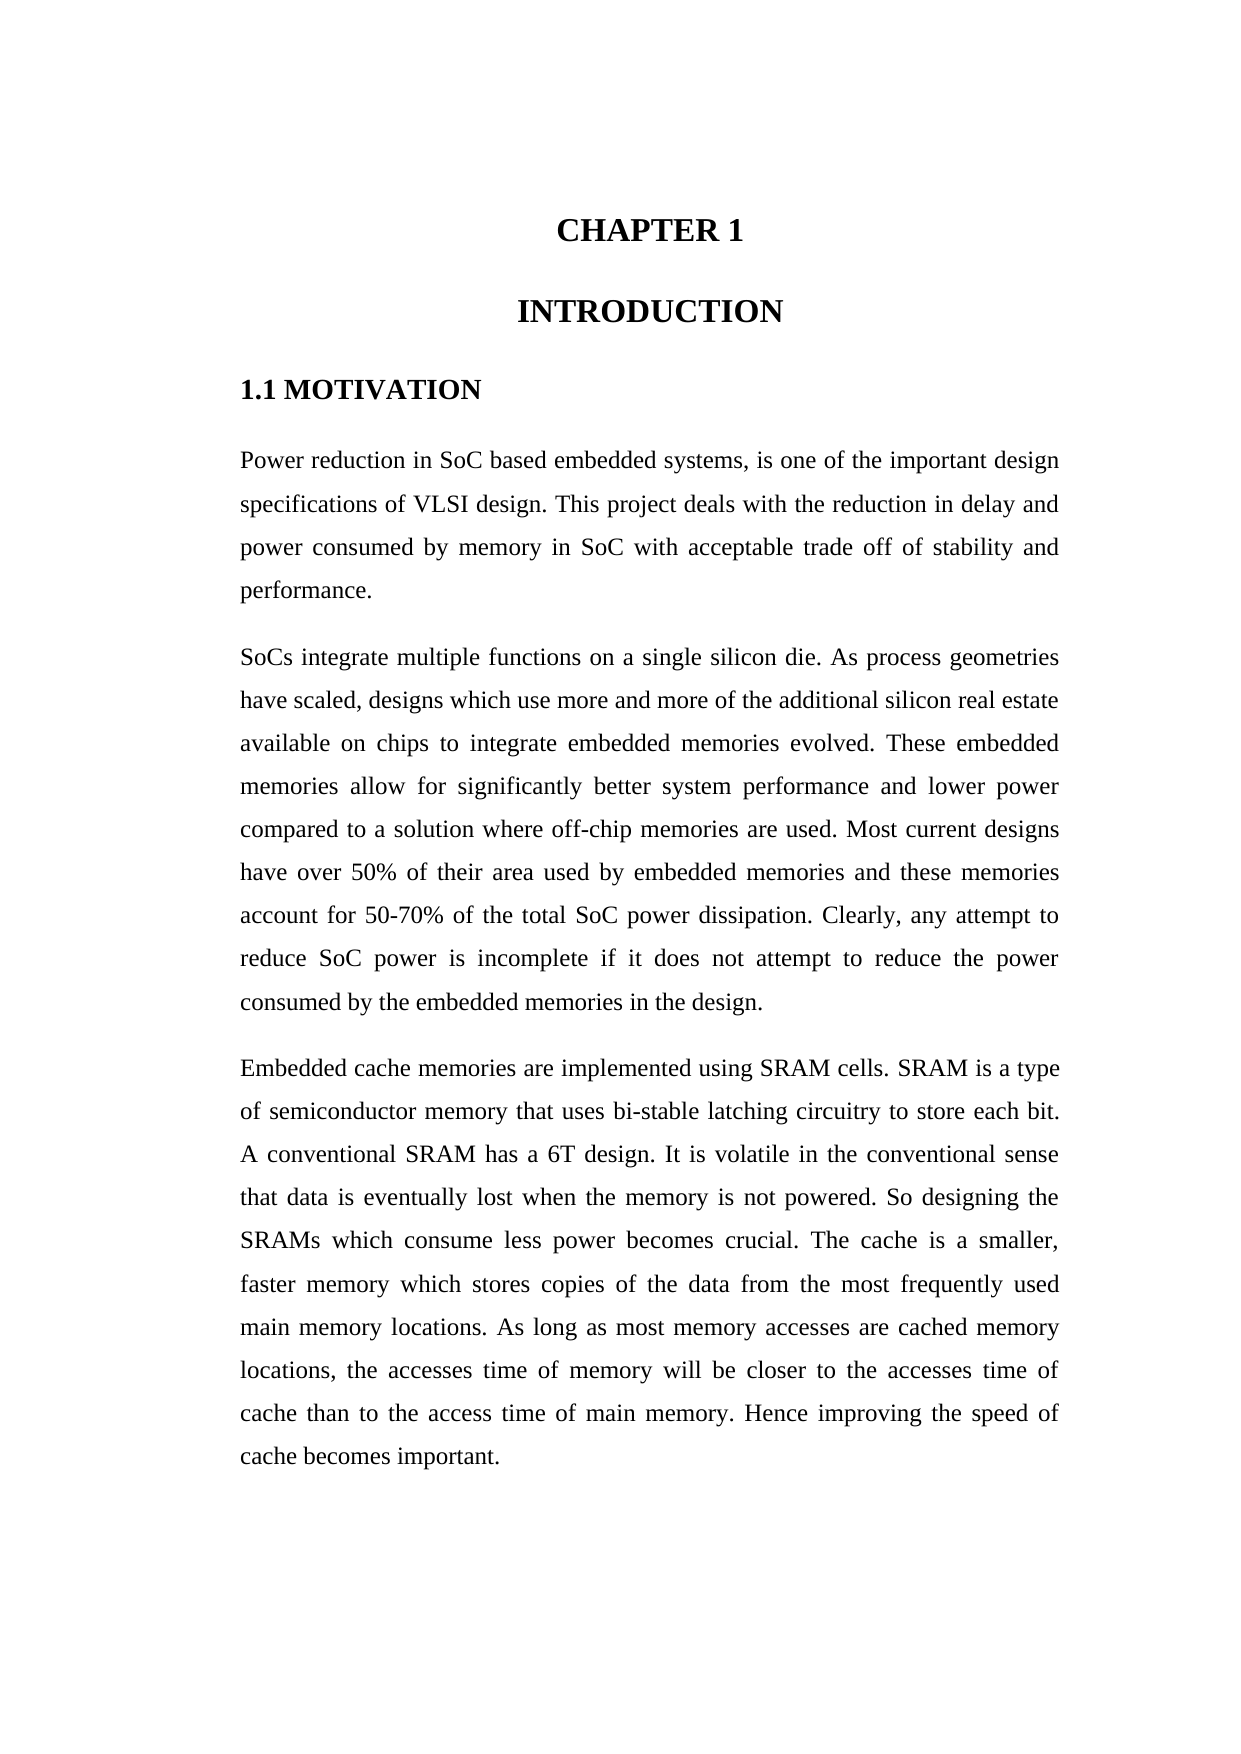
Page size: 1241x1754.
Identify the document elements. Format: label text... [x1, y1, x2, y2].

text Embedded cache memories are implemented using SRAM cells. SRAM is a type of semiconductor memory that uses bi-stable latching circuitry to store each bit. A conventional SRAM has a 6T design. It is volatile in the conventional sense that data is eventually lost when the memory is not powered. So designing the SRAMs which consume less power becomes crucial. The cache is a smaller, faster memory which stores copies of the data from the most frequently used main memory locations. As long as most memory accesses are cached memory locations, the accesses time of memory will be closer to the accesses time of cache than to the access time of main memory. Hence improving the speed of cache becomes important. [240, 1053, 1060, 1470]
text INTRODUCTION [240, 291, 1060, 329]
text SoCs integrate multiple functions on a single silicon die. As process geometries have scaled, designs which use more and more of the additional silicon real estate available on chips to integrate embedded memories evolved. These embedded memories allow for significantly better system performance and lower power compared to a solution where off-chip memories are used. Most current designs have over 50% of their area used by embedded memories and these memories account for 50-70% of the total SoC power dissipation. Clearly, any attempt to reduce SoC power is incomplete if it does not attempt to reduce the power consumed by the embedded memories in the design. [240, 642, 1060, 1015]
text Power reduction in SoC based embedded systems, is one of the important design specifications of VLSI design. This project deals with the reduction in delay and power consumed by memory in SoC with acceptable trade off of stability and performance. [240, 446, 1060, 604]
text 1.1 MOTIVATION [240, 372, 1060, 405]
text CHAPTER 1 [240, 210, 1060, 248]
